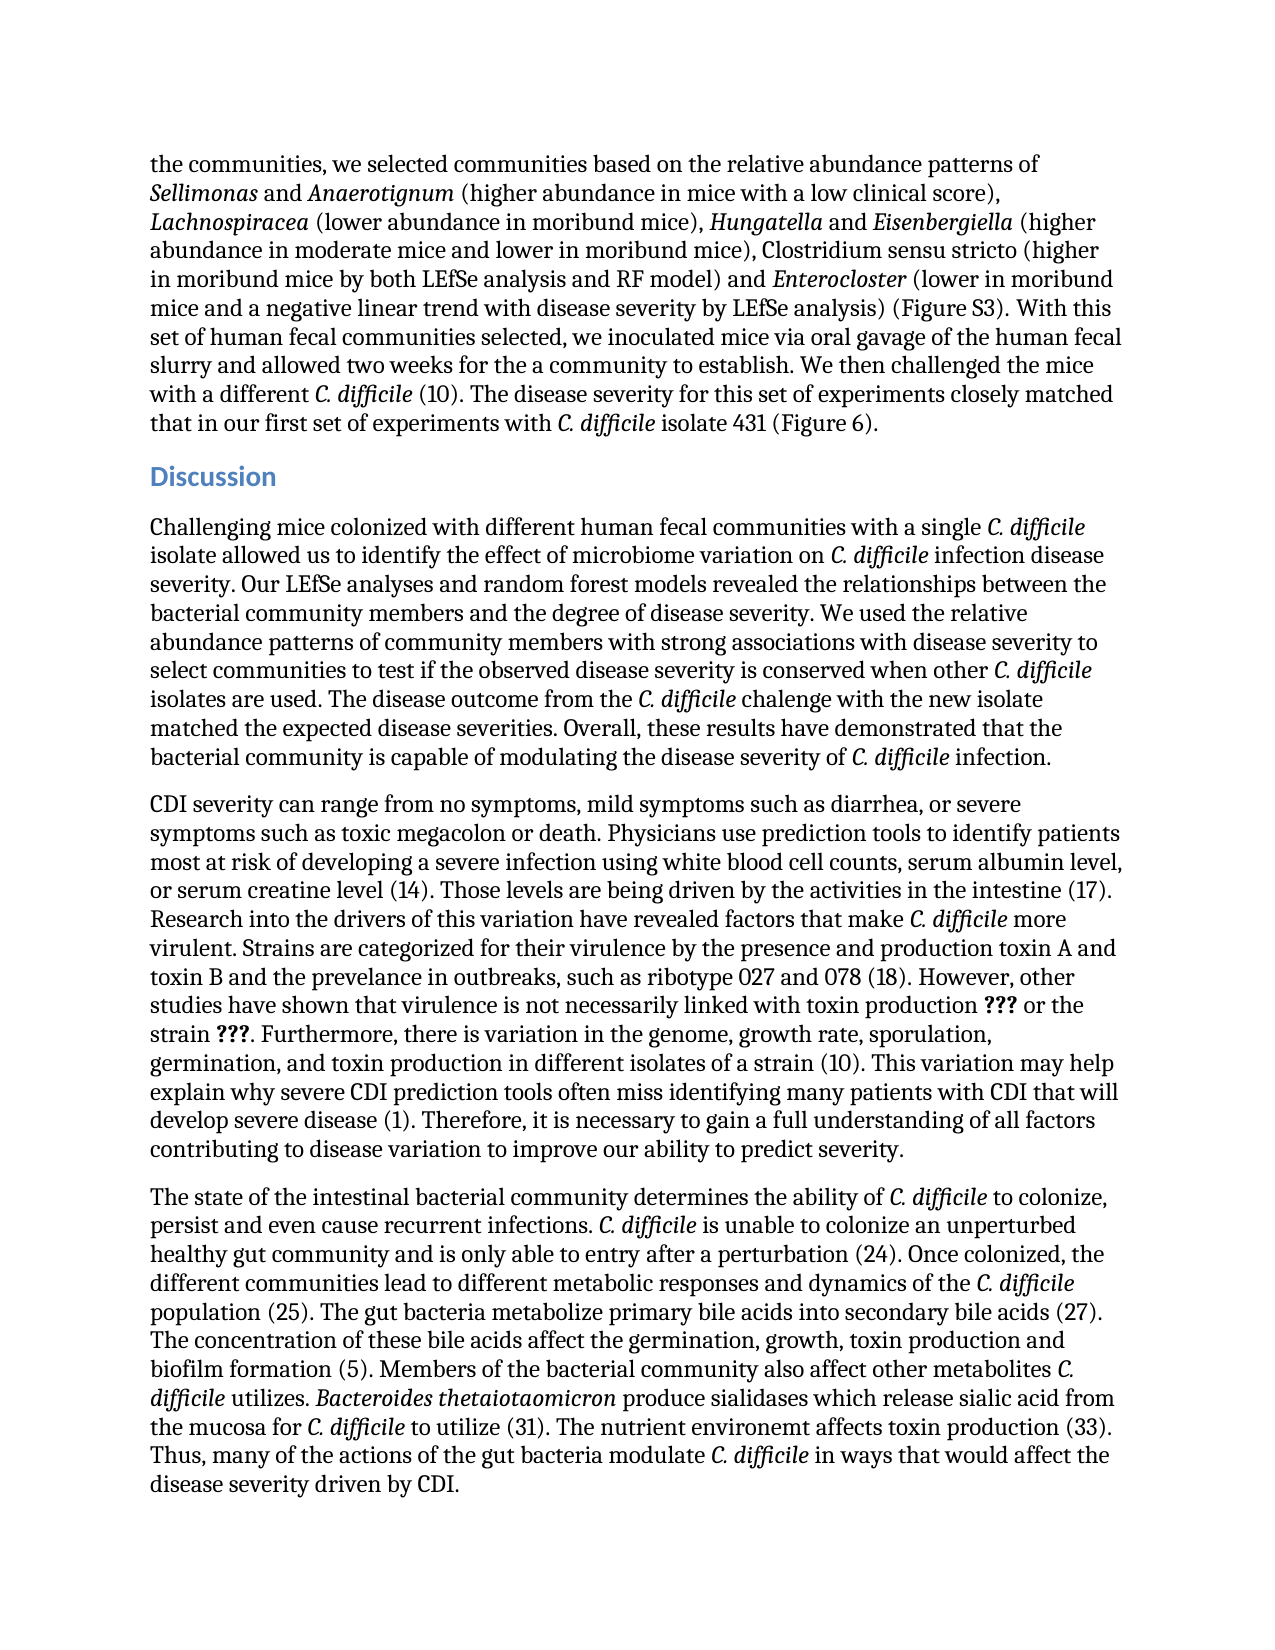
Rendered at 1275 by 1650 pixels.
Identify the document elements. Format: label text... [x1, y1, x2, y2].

text Challenging mice colonized with different human fecal communities with a single C. difficile isolate allowed us to identify the effect of microbiome variation on C. difficile infection disease severity. Our LEfSe analyses and random forest models revealed the relationships between the bacterial community members and the degree of disease severity. We used the relative abundance patterns of community members with strong associations with disease severity to select communities to test if the observed disease severity is conserved when other C. difficile isolates are used. The disease outcome from the C. difficile chalenge with the new isolate matched the expected disease severities. Overall, these results have demonstrated that the bacterial community is capable of modulating the disease severity of C. difficile infection. [150, 513, 1125, 771]
text The state of the intestinal bacterial community determines the ability of C. difficile to colonize, persist and even cause recurrent infections. C. difficile is unable to colonize an unperturbed healthy gut community and is only able to entry after a perturbation (24). Once colonized, the different communities lead to different metabolic responses and dynamics of the C. difficile population (25). The gut bacteria metabolize primary bile acids into secondary bile acids (27). The concentration of these bile acids affect the germination, growth, toxin production and biofilm formation (5). Members of the bacterial community also affect other metabolites C. difficile utilizes. Bacteroides thetaiotaomicron produce sialidases which release sialic acid from the mucosa for C. difficile to utilize (31). The nutrient environemt affects toxin production (33). Thus, many of the actions of the gut bacteria modulate C. difficile in ways that would affect the disease severity driven by CDI. [150, 1183, 1125, 1499]
text CDI severity can range from no symptoms, mild symptoms such as diarrhea, or severe symptoms such as toxic megacolon or death. Physicians use prediction tools to identify patients most at risk of developing a severe infection using white blood cell counts, serum albumin level, or serum creatine level (14). Those levels are being driven by the activities in the intestine (17). Research into the drivers of this variation have revealed factors that make C. difficile more virulent. Strains are categorized for their virulence by the presence and production toxin A and toxin B and the prevelance in outbreaks, such as ribotype 027 and 078 (18). However, other studies have shown that virulence is not necessarily linked with toxin production ??? or the strain ???. Furthermore, there is variation in the genome, growth rate, sporulation, germination, and toxin production in different isolates of a strain (10). This variation may help explain why severe CDI prediction tools often miss identifying many patients with CDI that will develop severe disease (1). Therefore, it is necessary to gain a full understanding of all factors contributing to disease variation to improve our ability to predict severity. [150, 790, 1125, 1164]
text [150, 150, 1125, 437]
subtitle Discussion [150, 458, 1125, 494]
